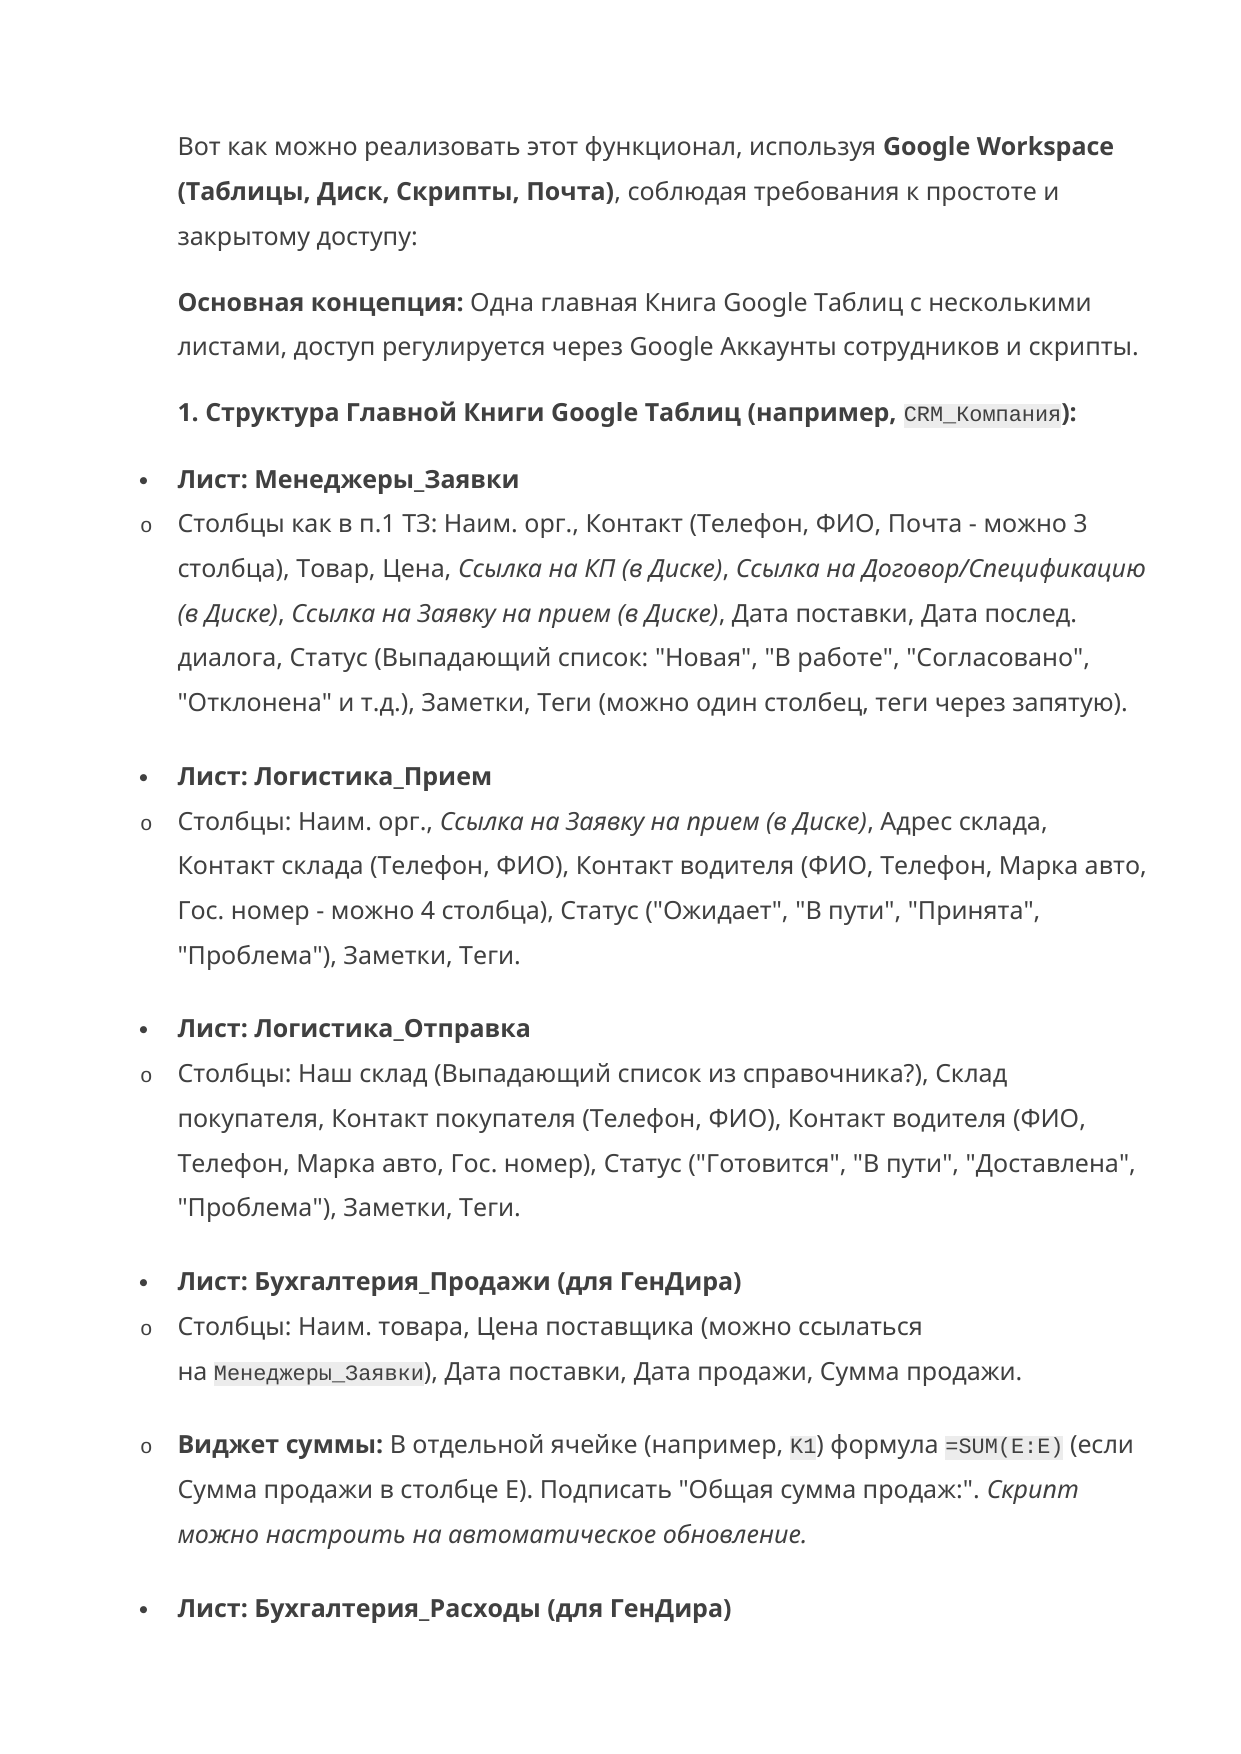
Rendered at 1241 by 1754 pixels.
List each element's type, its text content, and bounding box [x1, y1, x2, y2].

text 1. Структура Главной Книги Google Таблиц (например, CRM_Компания): [177, 384, 1152, 429]
text Основная концепция: Одна главная Книга Google Таблиц с несколькими листами, доступ регулируется через Google Аккаунты сотрудников и скрипты. [177, 274, 1152, 363]
list Лист: Менеджеры_Заявки [140, 451, 1152, 495]
list Лист: Логистика_Отправка [140, 1001, 1152, 1045]
list Столбцы: Наш склад (Выпадающий список из справочника?), Склад покупателя, Контакт покупателя (Телефон, ФИО), Контакт водителя (ФИО, Телефон, Марка авто, Гос. номер), Статус ("Готовится", "В пути", "Доставлена", "Проблема"), Заметки, Теги. [140, 1045, 1152, 1224]
list Лист: Бухгалтерия_Расходы (для ГенДира) [140, 1579, 1152, 1624]
text Вот как можно реализовать этот функционал, используя Google Workspace (Таблицы, Диск, Скрипты, Почта), соблюдая требования к простоте и закрытому доступу: [177, 118, 1152, 252]
list Столбцы: Наим. орг., Ссылка на Заявку на прием (в Диске), Адрес склада, Контакт склада (Телефон, ФИО), Контакт водителя (ФИО, Телефон, Марка авто, Гос. номер - можно 4 столбца), Статус ("Ожидает", "В пути", "Принята", "Проблема"), Заметки, Теги. [140, 793, 1152, 971]
list Столбцы: Наим. товара, Цена поставщика (можно ссылаться на Менеджеры_Заявки), Дата поставки, Дата продажи, Сумма продажи. [140, 1298, 1152, 1387]
list Лист: Логистика_Прием [140, 748, 1152, 793]
list Виджет суммы: В отдельной ячейке (например, K1) формула =SUM(E:E) (если Сумма продажи в столбце E). Подписать "Общая сумма продаж:". Скрипт можно настроить на автоматическое обновление. [140, 1416, 1152, 1550]
list Лист: Бухгалтерия_Продажи (для ГенДира) [140, 1253, 1152, 1298]
list Столбцы как в п.1 ТЗ: Наим. орг., Контакт (Телефон, ФИО, Почта - можно 3 столбца), Товар, Цена, Ссылка на КП (в Диске), Ссылка на Договор/Спецификацию (в Диске), Ссылка на Заявку на прием (в Диске), Дата поставки, Дата послед. диалога, Статус (Выпадающий список: "Новая", "В работе", "Согласовано", "Отклонена" и т.д.), Заметки, Теги (можно один столбец, теги через запятую). [140, 495, 1152, 719]
